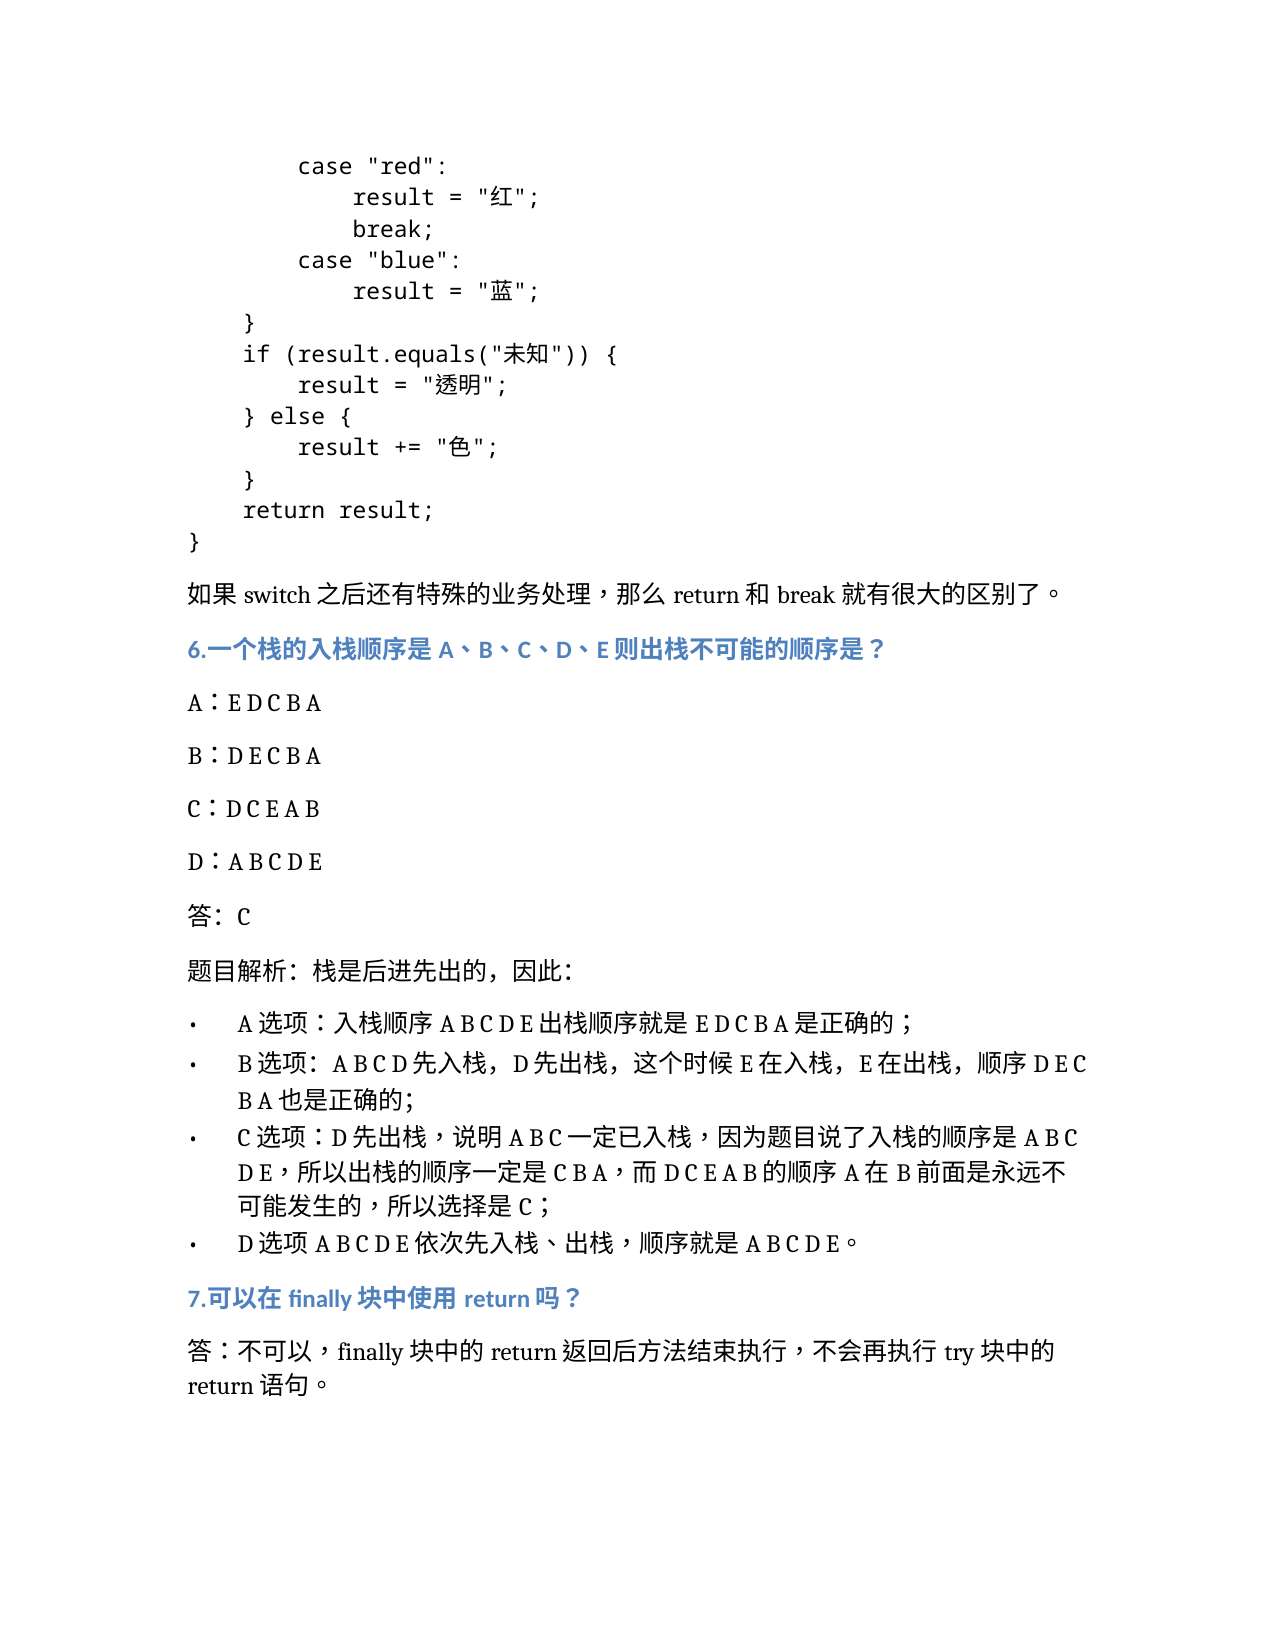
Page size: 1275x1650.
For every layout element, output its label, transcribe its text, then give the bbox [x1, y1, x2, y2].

subtitle 6.一个栈的入栈顺序是 A、B、C、D、E 则出栈不可能的顺序是？ [187, 632, 1087, 666]
list D 选项 A B C D E 依次先入栈、出栈，顺序就是 A B C D E。 [187, 1226, 1087, 1260]
text 如果 switch 之后还有特殊的业务处理，那么 return 和 break 就有很大的区别了。 [187, 577, 1087, 611]
text C：D C E A B [187, 790, 1087, 824]
text D：A B C D E [187, 843, 1087, 877]
text B：D E C B A [187, 738, 1087, 772]
list C 选项：D 先出栈，说明 A B C 一定已入栈，因为题目说了入栈的顺序是 A B C D E，所以出栈的顺序一定是 C B A，而 D C E A B 的顺序 A 在 B 前面是永远不可能发生的，所以选择是 C； [187, 1120, 1087, 1222]
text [187, 150, 1087, 556]
text 题目解析：栈是后进先出的，因此： [187, 951, 1087, 987]
list A 选项：入栈顺序 A B C D E 出栈顺序就是 E D C B A 是正确的； [187, 1006, 1087, 1040]
text 答：不可以，finally 块中的 return 返回后方法结束执行，不会再执行 try 块中的 return 语句。 [187, 1334, 1087, 1402]
text 答：C [187, 896, 1087, 932]
subtitle 7.可以在 finally 块中使用 return吗？ [187, 1281, 1087, 1315]
list B 选项：A B C D 先入栈，D 先出栈，这个时候 E 在入栈，E 在出栈，顺序 D E C B A 也是正确的； [187, 1044, 1087, 1116]
text A：E D C B A [187, 685, 1087, 719]
